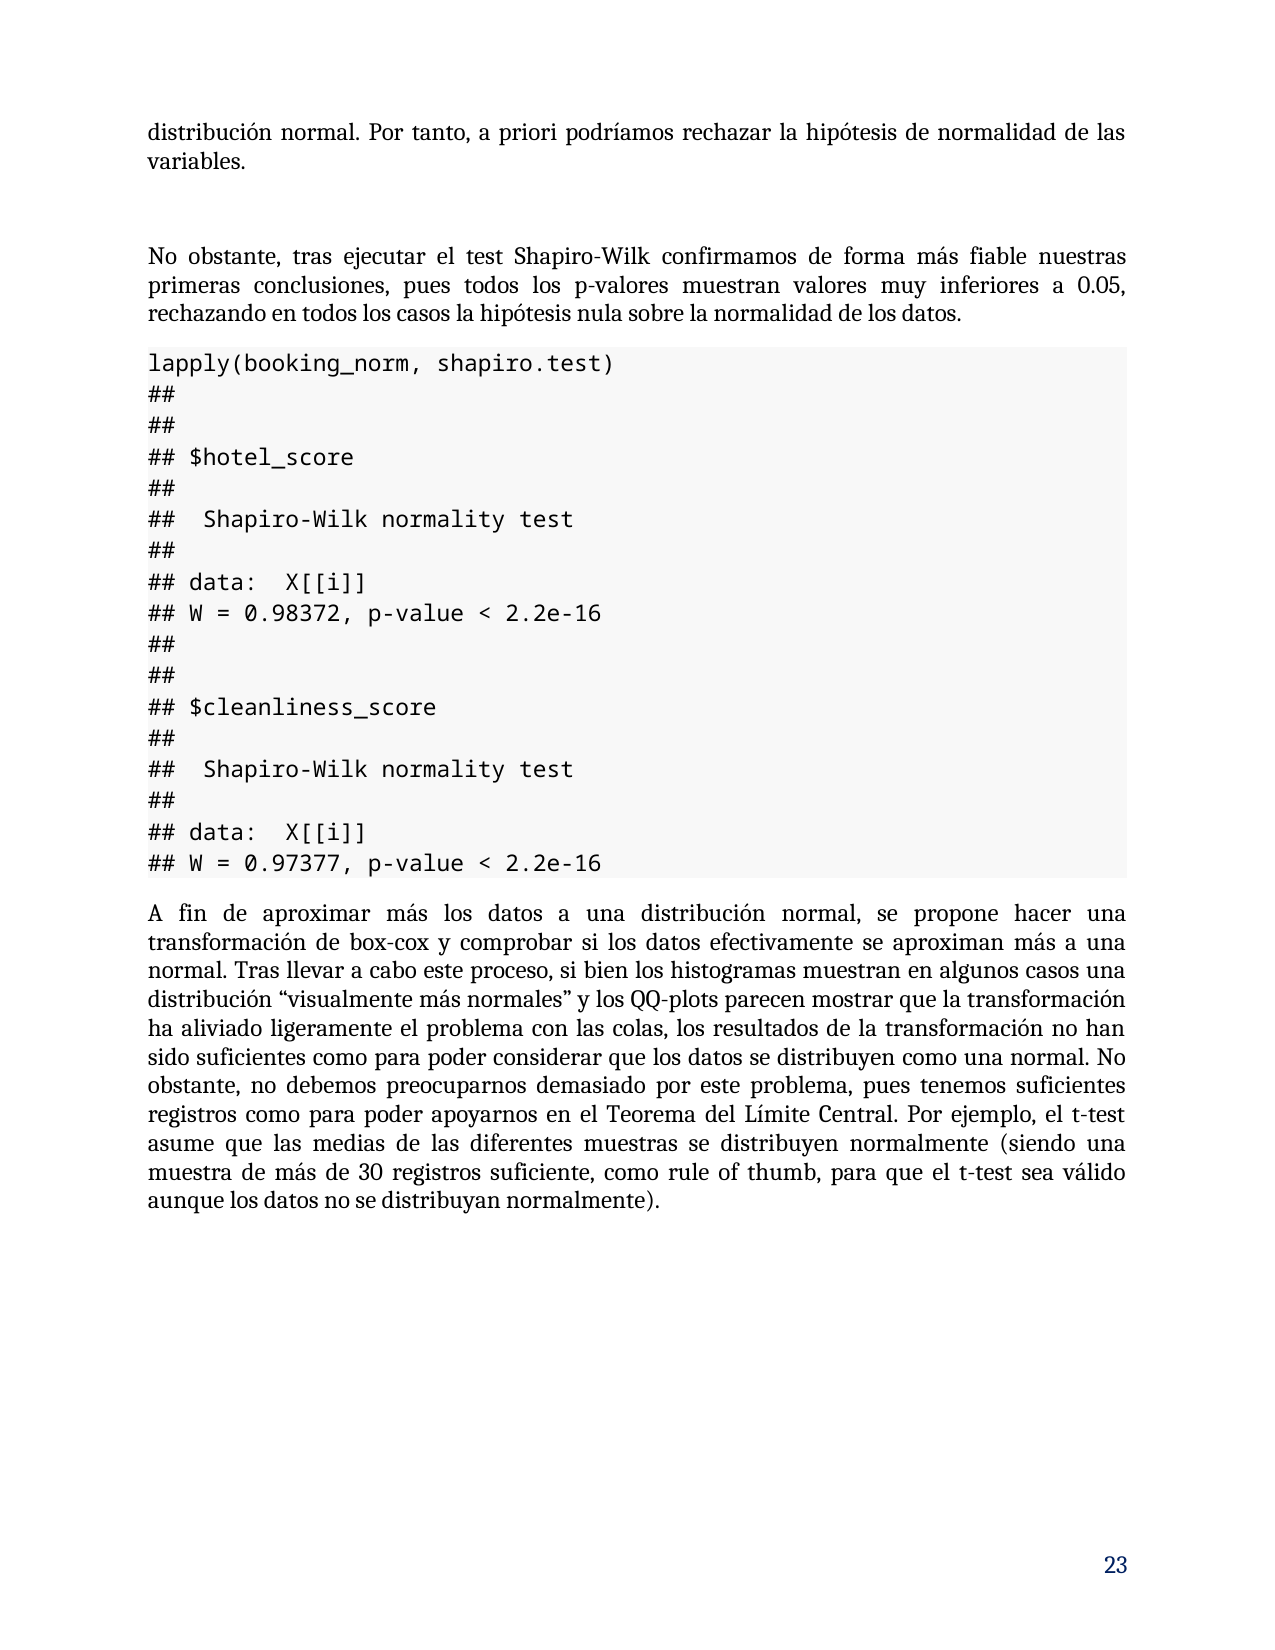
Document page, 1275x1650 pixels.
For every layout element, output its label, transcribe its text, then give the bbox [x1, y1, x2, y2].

text No obstante, tras ejecutar el test Shapiro-Wilk confirmamos de forma más fiable nuestras primeras conclusiones, pues todos los p-valores muestran valores muy inferiores a 0.05, rechazando en todos los casos la hipótesis nula sobre la normalidad de los datos. [148, 242, 1127, 328]
text Los QQ-plots y los histogramas nos muestran una distribuciones con una evidente asimetría negativa en la mayoría de los casos (excepto variables como length_description que muestran una asimetría más bien positiva, aunque podría ser influencia de un dato extremo que no ha sido considerado outlier), así como un evidente problema con las colas debido a esta, pues en la mayoría de los casos los puntos se alejan de la línea roja, la cual corresponde a la hipotética distribución normal. Por tanto, a priori podríamos rechazar la hipótesis de normalidad de las variables. [148, 118, 1127, 176]
text A fin de aproximar más los datos a una distribución normal, se propone hacer una transformación de box-cox y comprobar si los datos efectivamente se aproximan más a una normal. Tras llevar a cabo este proceso, si bien los histogramas muestran en algunos casos una distribución “visualmente más normales” y los QQ-plots parecen mostrar que la transformación ha aliviado ligeramente el problema con las colas, los resultados de la transformación no han sido suficientes como para poder considerar que los datos se distribuyen como una normal. No obstante, no debemos preocuparnos demasiado por este problema, pues tenemos suficientes registros como para poder apoyarnos en el Teorema del Límite Central. Por ejemplo, el t-test asume que las medias de las diferentes muestras se distribuyen normalmente (siendo una muestra de más de 30 registros suficiente, como rule of thumb, para que el t-test sea válido aunque los datos no se distribuyan normalmente). [148, 899, 1127, 1215]
text lapply(booking_norm, shapiro.test) ## ## ## $hotel_score ## ## Shapiro-Wilk normality test ## ## data: X[[i]] ## W = 0.98372, p-value < 2.2e-16 ## ## ## $cleanliness_score ## ## Shapiro-Wilk normality test ## ## data: X[[i]] ## W = 0.97377, p-value < 2.2e-16 [148, 347, 1127, 878]
